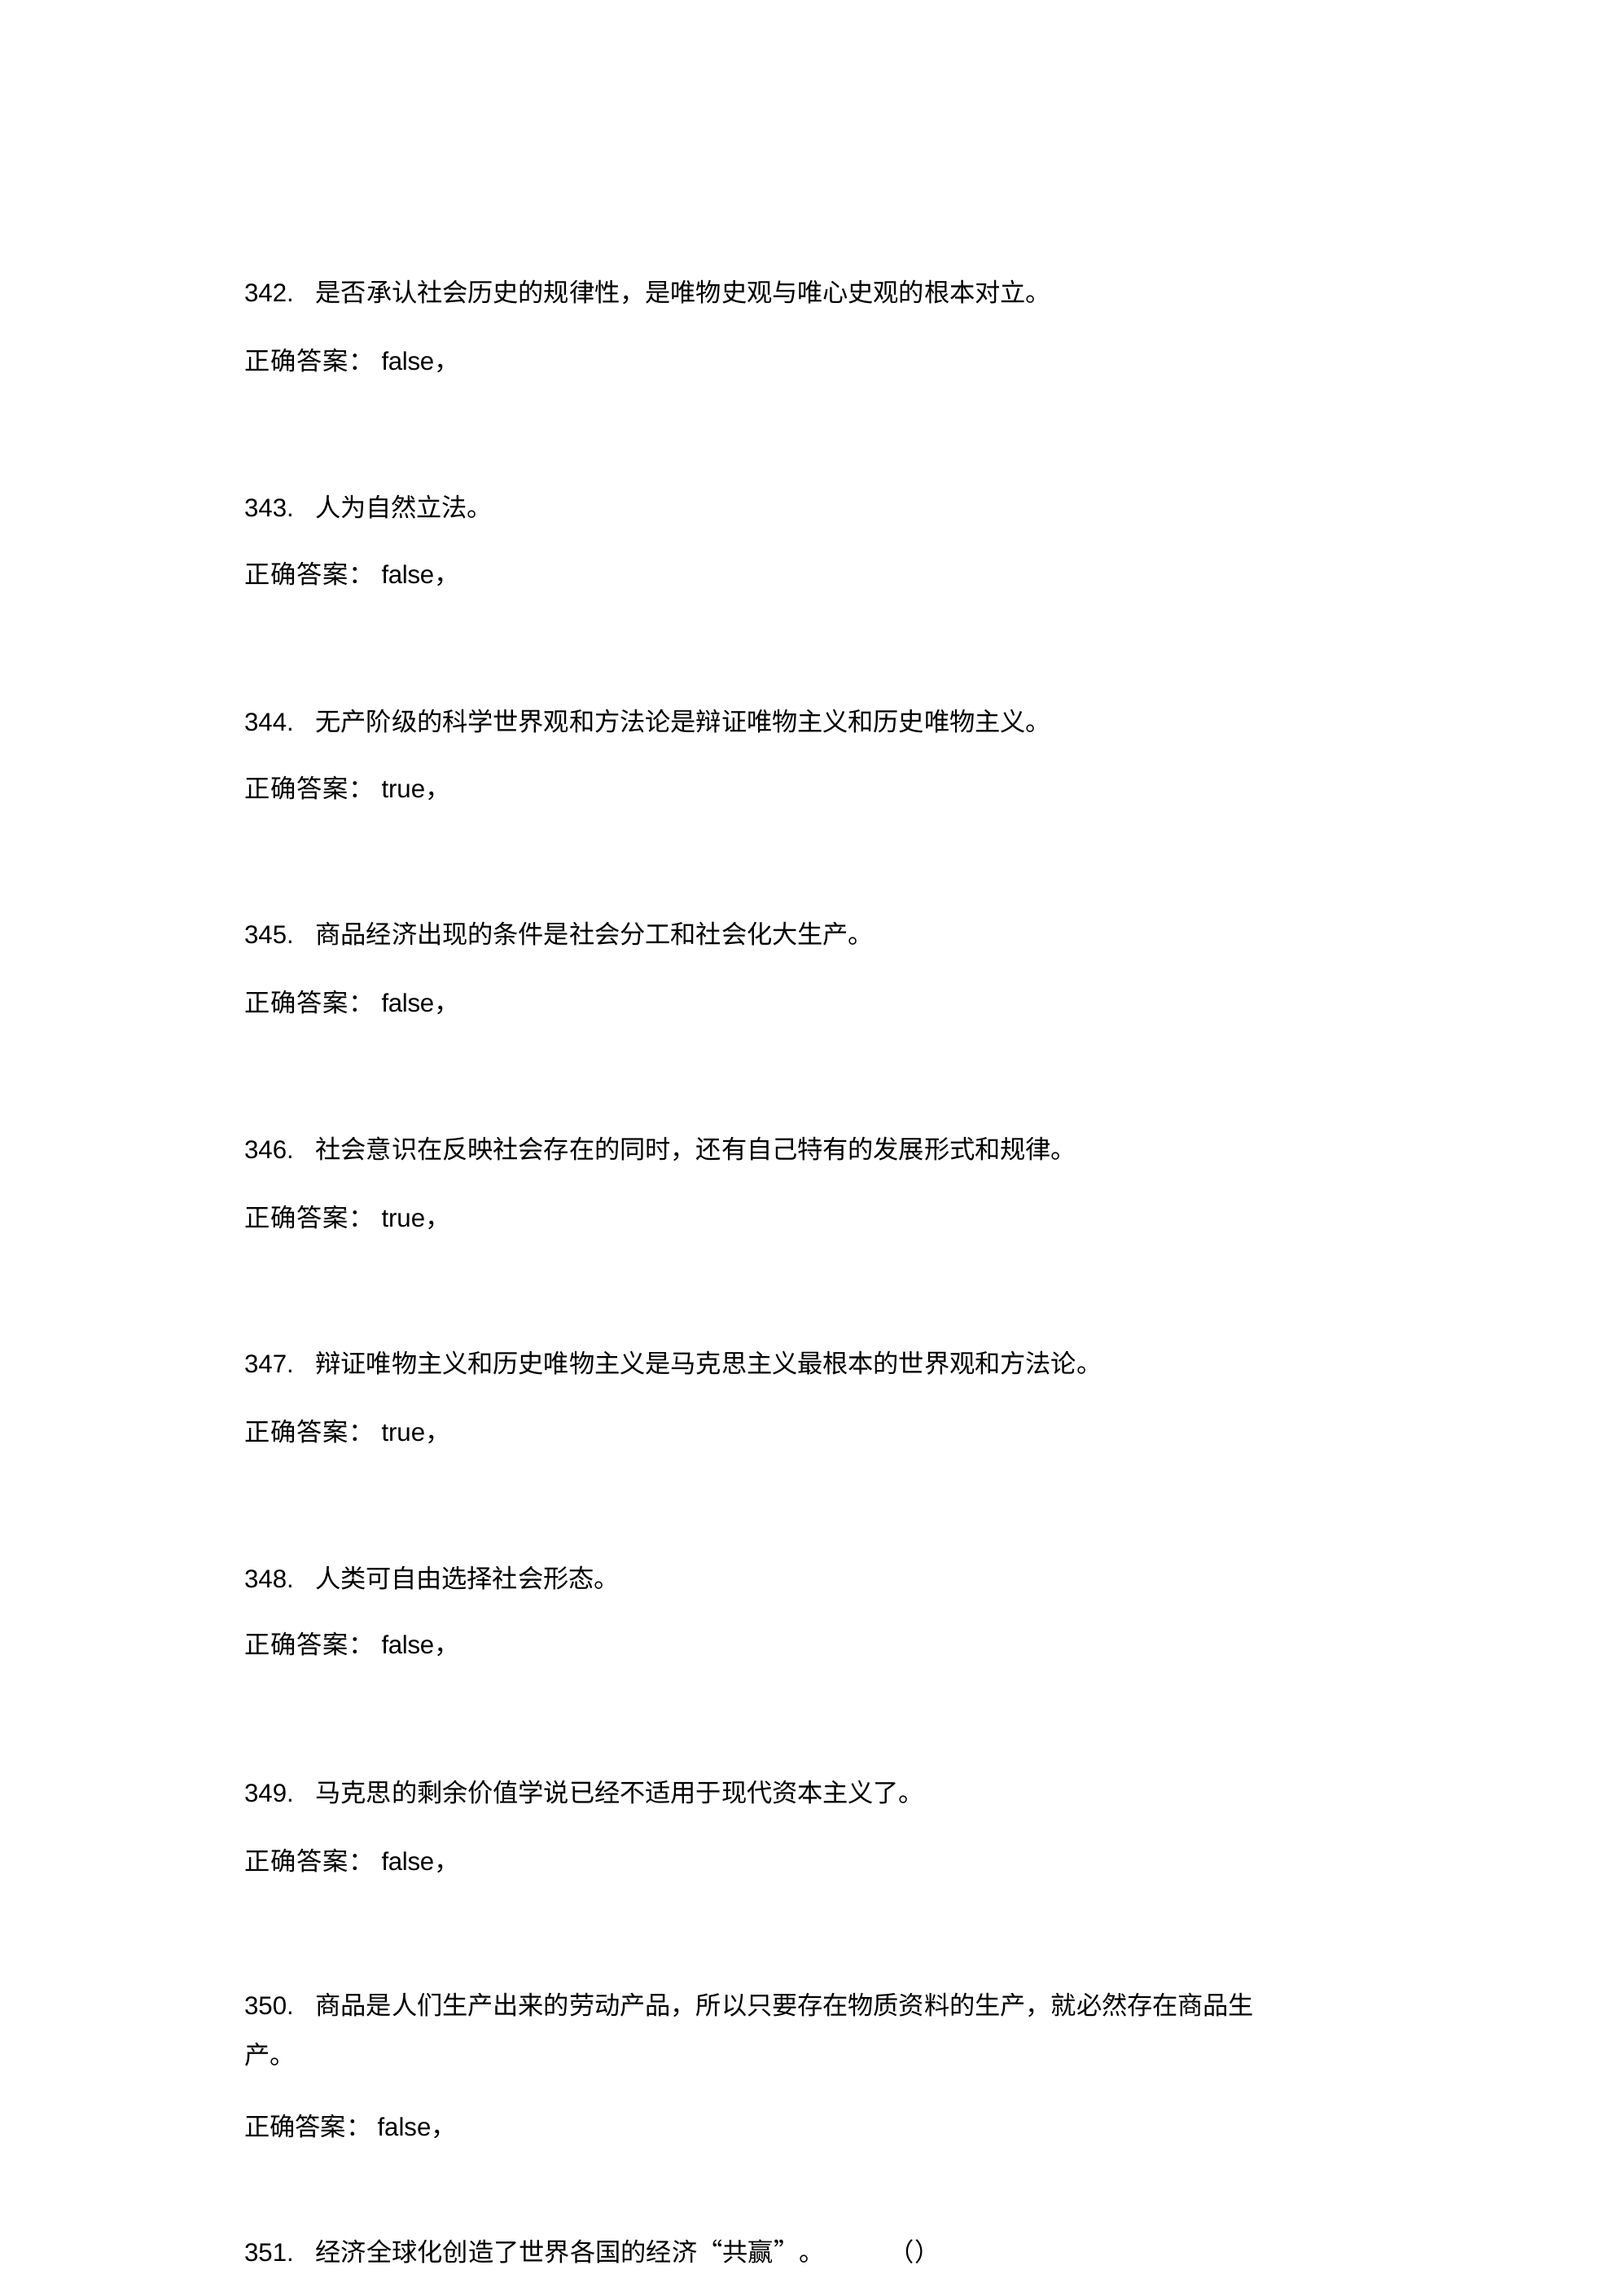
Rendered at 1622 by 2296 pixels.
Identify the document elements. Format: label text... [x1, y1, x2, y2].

list 经济全球化创造了世界各国的经济“共赢”。 （） [244, 2232, 1394, 2268]
list 辩证唯物主义和历史唯物主义是马克思主义最根本的世界观和方法论。正确答案： true， [244, 1343, 1104, 1448]
list 无产阶级的科学世界观和方法论是辩证唯物主义和历史唯物主义。正确答案： true， [244, 701, 1054, 805]
list 社会意识在反映社会存在的同时，还有自己特有的发展形式和规律。正确答案： true， [244, 1129, 1079, 1234]
list 人类可自由选择社会形态。正确答案： false， [244, 1558, 621, 1662]
list 马克思的剩余价值学说已经不适用于现代资本主义了。正确答案： false， [244, 1772, 927, 1877]
list 商品是人们生产出来的劳动产品，所以只要存在物质资料的生产，就必然存在商品生产。 [244, 1985, 1257, 2071]
list 商品经济出现的条件是社会分工和社会化大生产。正确答案： false， [244, 914, 875, 1019]
list 是否承认社会历史的规律性，是唯物史观与唯心史观的根本对立。正确答案： false， [244, 272, 1054, 378]
list 人为自然立法。正确答案： false， [244, 487, 493, 590]
text 正确答案： false， [244, 2107, 1394, 2144]
